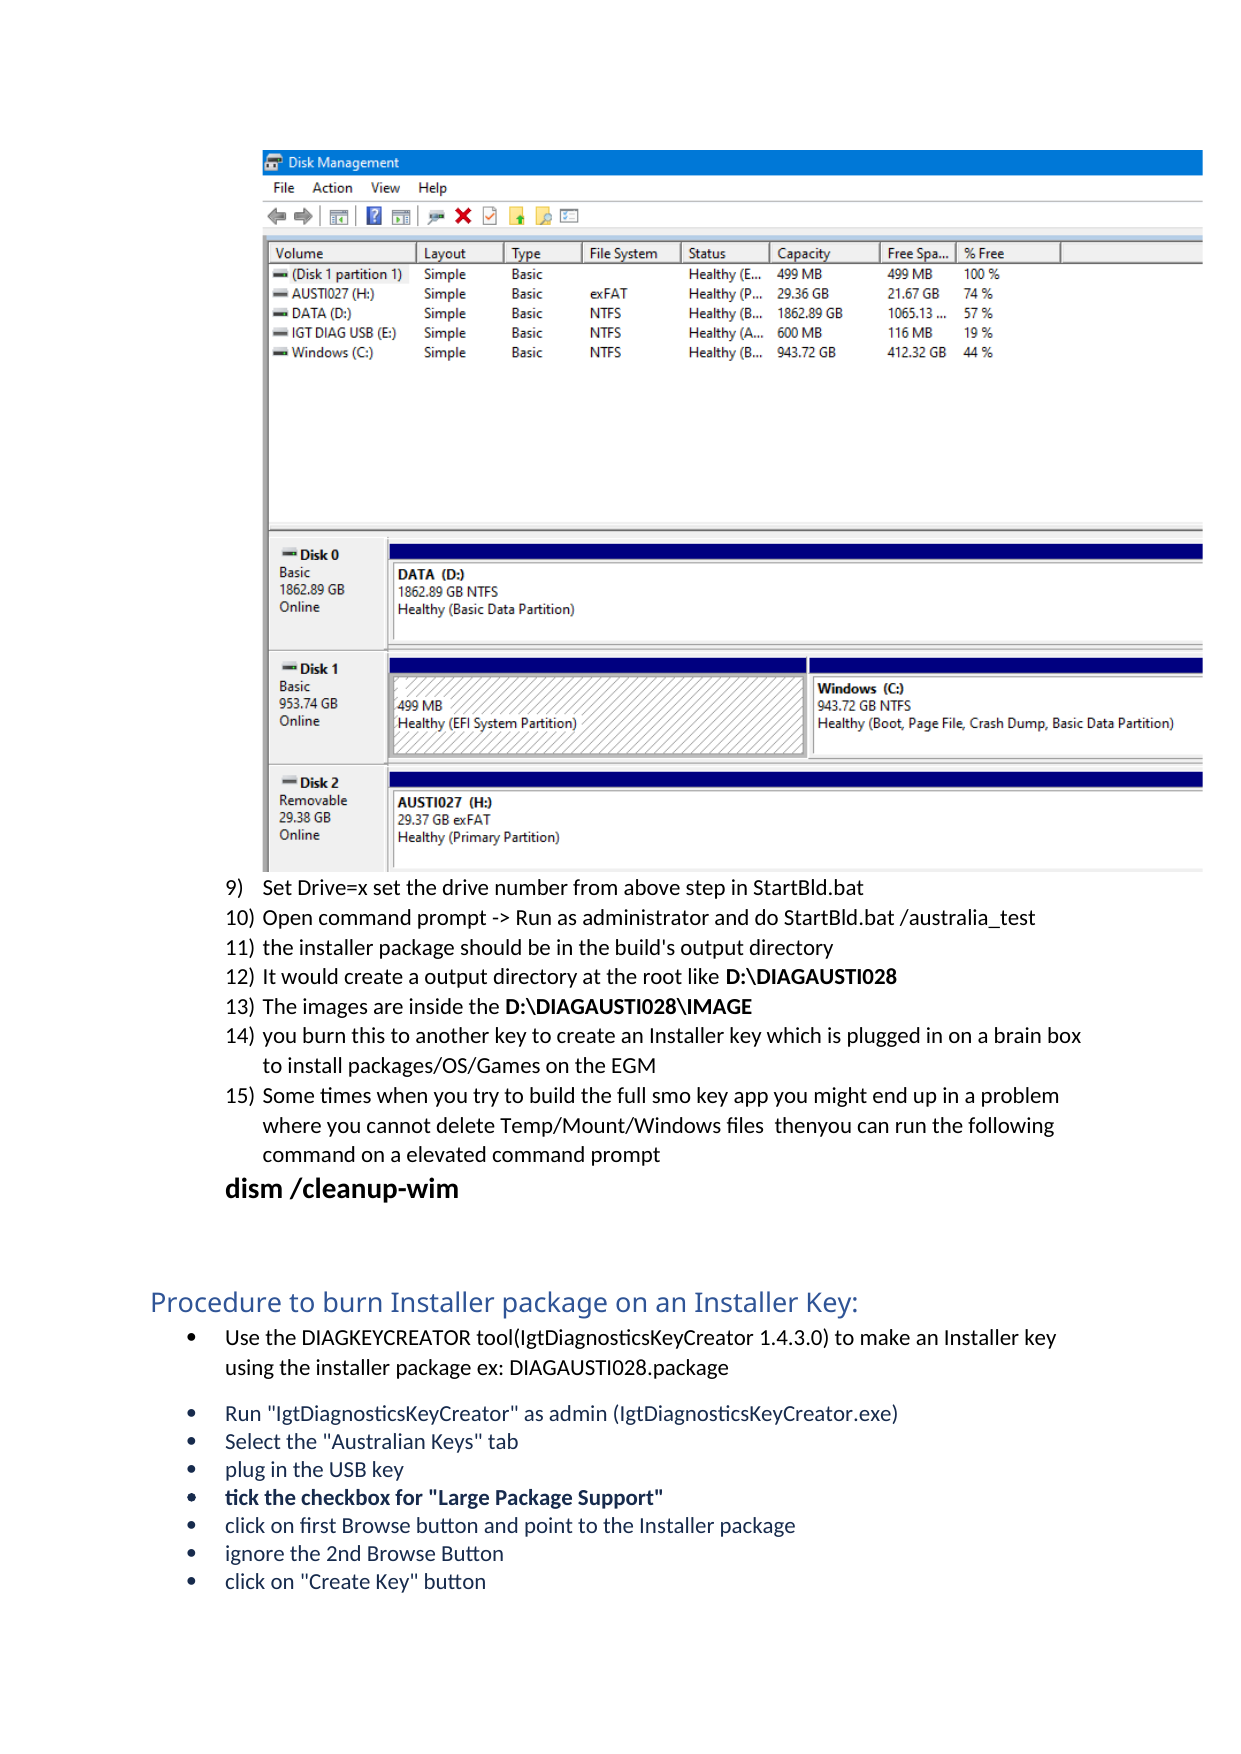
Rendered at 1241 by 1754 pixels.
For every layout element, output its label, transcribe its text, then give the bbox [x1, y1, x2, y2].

list Use the DIAGKEYCREATOR tool(IgtDiagnosticsKeyCreator 1.4.3.0) to make an Installer key using the installer package ex: DIAGAUSTI028.package [187, 1323, 1090, 1381]
list plug in the USB key [187, 1455, 1090, 1483]
list click on first Browse button and point to the Installer package [187, 1511, 1090, 1539]
list ignore the 2nd Browse Button [187, 1539, 1090, 1567]
list dism /cleanup-wim [225, 1170, 1090, 1206]
subtitle Procedure to burn Installer package on an Installer Key: [150, 1284, 1090, 1321]
list It would create a output directory at the root like D:\DIAGAUSTI028 [225, 962, 1090, 990]
list tick the checkbox for "Large Package Support" [187, 1483, 1090, 1511]
list The images are inside the D:\DIAGAUSTI028\IMAGE [225, 992, 1090, 1020]
list Run "IgtDiagnosticsKeyCreator" as admin (IgtDiagnosticsKeyCreator.exe) [187, 1399, 1090, 1427]
list click on "Create Key" button [187, 1567, 1090, 1595]
list Select the "Australian Keys" tab [187, 1427, 1090, 1455]
list you burn this to another key to create an Installer key which is plugged in on a brain box to install packages/OS/Games on the EGM [225, 1022, 1090, 1079]
list the installer package should be in the build's output directory [225, 933, 1090, 961]
picture [262, 150, 1203, 872]
list Open command prompt -> Run as administrator and do StartBld.bat /australia_test [225, 903, 1090, 931]
list Some times when you try to build the full smo key app you might end up in a problem where you cannot delete Temp/Mount/Windows files thenyou can run the following command on a elevated command prompt [225, 1081, 1090, 1168]
list Set Drive=x set the drive number from above step in StartBld.bat [225, 873, 1090, 901]
